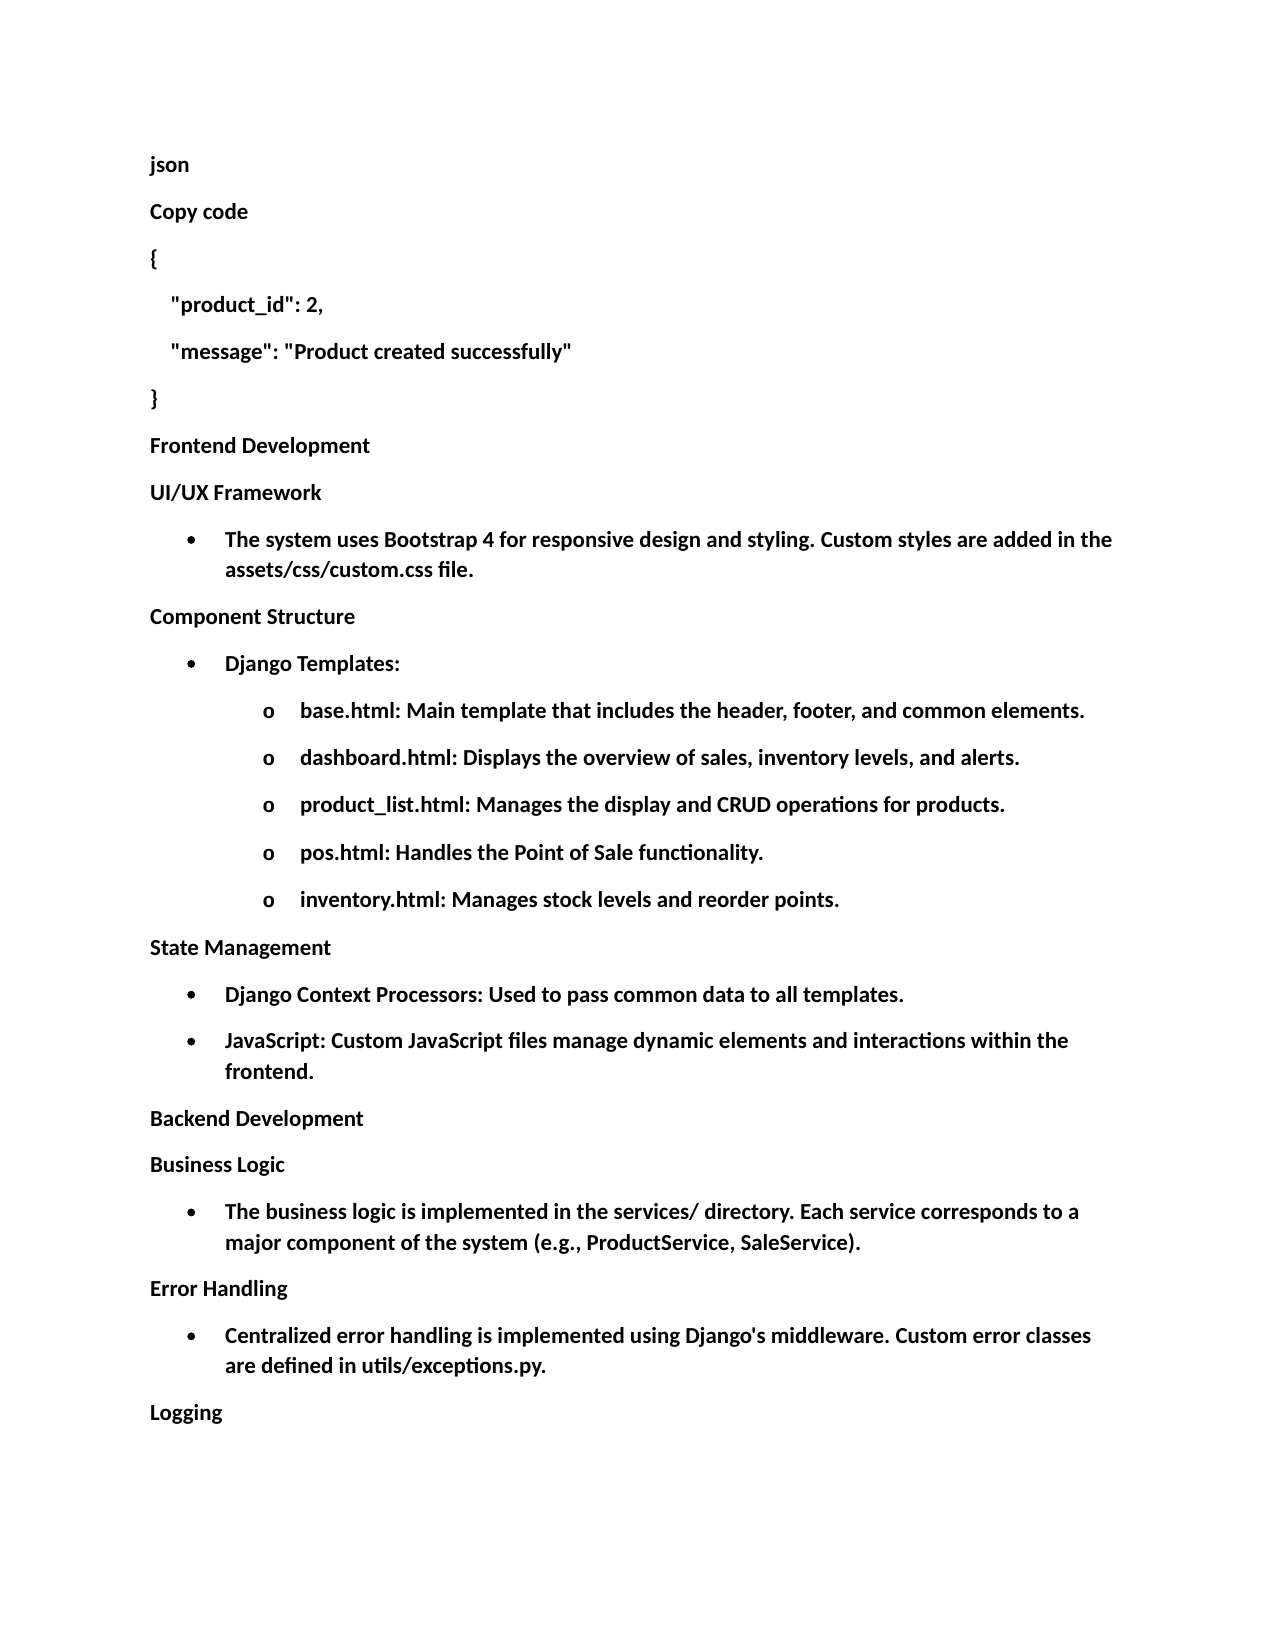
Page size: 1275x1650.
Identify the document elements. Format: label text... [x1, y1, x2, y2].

list Django Context Processors: Used to pass common data to all templates. [187, 980, 1125, 1008]
list JavaScript: Custom JavaScript files manage dynamic elements and interactions within the frontend. [187, 1027, 1125, 1085]
text "product_id": 2, [150, 291, 1125, 319]
list pos.html: Handles the Point of Sale functionality. [262, 838, 1125, 867]
text "message": "Product created successfully" [150, 337, 1125, 366]
list The system uses Bootstrap 4 for responsive design and styling. Custom styles are added in the assets/css/custom.css file. [187, 525, 1125, 583]
text Backend Development [150, 1104, 1125, 1132]
text Component Structure [150, 602, 1125, 630]
text Business Logic [150, 1151, 1125, 1178]
text { [150, 244, 1125, 272]
list Django Templates: [187, 649, 1125, 677]
text Frontend Development [150, 431, 1125, 459]
list base.html: Main template that includes the header, footer, and common elements. [262, 696, 1125, 724]
list product_list.html: Manages the display and CRUD operations for products. [262, 791, 1125, 819]
text State Management [150, 933, 1125, 961]
text Error Handling [150, 1274, 1125, 1302]
list The business logic is implemented in the services/ directory. Each service corresponds to a major component of the system (e.g., ProductService, SaleService). [187, 1197, 1125, 1256]
text json [150, 150, 1125, 178]
text Copy code [150, 197, 1125, 225]
list inventory.html: Manages stock levels and reorder points. [262, 885, 1125, 914]
text UI/UX Framework [150, 478, 1125, 506]
list Centralized error handling is implemented using Django's middleware. Custom error classes are defined in utils/exceptions.py. [187, 1321, 1125, 1379]
list dashboard.html: Displays the overview of sales, inventory levels, and alerts. [262, 743, 1125, 772]
text } [150, 384, 1125, 412]
text Logging [150, 1398, 1125, 1426]
